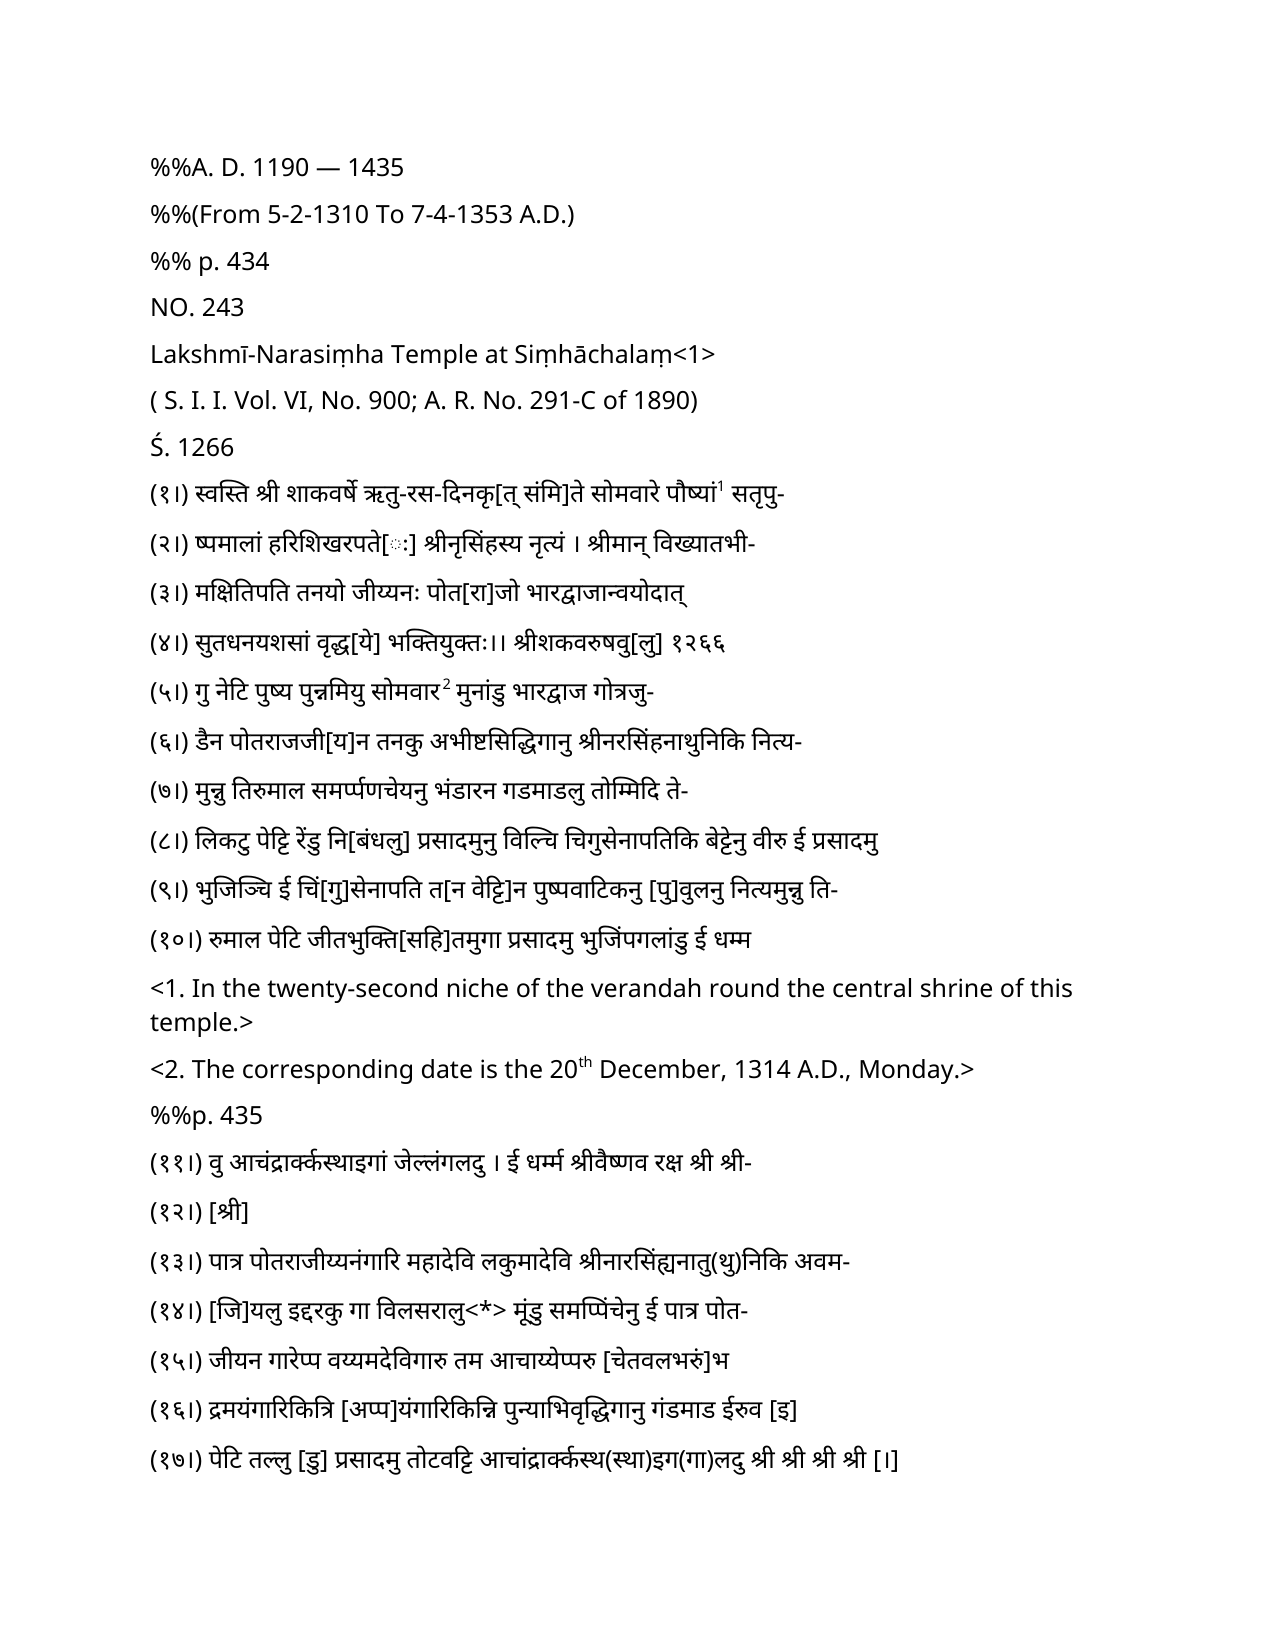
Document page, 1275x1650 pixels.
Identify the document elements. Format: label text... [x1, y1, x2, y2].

text (१६।) द्रमयंगारिकित्रि [अप्प]यंगारिकिन्नि पुन्याभिवृद्धिगानु गंडमाड ईरुव [इ] [150, 1392, 1125, 1429]
text <1. In the twenty-second niche of the verandah round the central shrine of this temple.> [150, 971, 1125, 1039]
text %%(From 5-2-1310 To 7-4-1353 A.D.) [150, 197, 1125, 231]
text (९।) भुजिञ्चि ई चिं[गु]सेनापति त[न वेट्टि]न पुष्पवाटिकनु [पु]वुलनु नित्यमुन्नु ति- [150, 872, 1125, 909]
text (१३।) पात्र पोतराजीय्यनंगारि महादेवि लकुमादेवि श्रीनारसिंह्यनातु(थु)निकि अवम- [150, 1243, 1125, 1280]
text (३।) मक्षितिपति तनयो जीय्यनः पोत[रा]जो भारद्वाजान्वयोदात् [150, 575, 1125, 612]
text Ś. 1266 [150, 429, 1125, 463]
text (६।) डैन पोतराजजी[य]न तनकु अभीष्टसिद्धिगानु श्रीनरसिंहनाथुनिकि नित्य- [150, 723, 1125, 760]
text (१७।) पेटि तल्लु [डु] प्रसादमु तोटवट्टि आचांद्रार्क्कस्थ(स्था)इग(गा)लदु श्री श्री श्री श्री [।] [150, 1441, 1125, 1478]
text (११।) वु आचंद्रार्क्कस्थाइगां जेल्लंगलदु । ई धर्म्म श्रीवैष्णव रक्ष श्री श्री- [150, 1144, 1125, 1181]
text (१२।) [श्री] [150, 1194, 1125, 1231]
text %%p. 435 [150, 1098, 1125, 1132]
text (२।) ष्पमालां हरिशिखरपते[ः] श्रीनृसिंहस्य नृत्यं । श्रीमान् विख्यातभी- [150, 525, 1125, 562]
text Lakshmī-Narasiṃha Temple at Siṃhāchalaṃ<1> [150, 336, 1125, 370]
text %% p. 434 [150, 243, 1125, 277]
text (४।) सुतधनयशसां वृद्ध[ये] भक्तियुक्तः।। श्रीशकवरुषवु[लु] १२६६ [150, 624, 1125, 661]
text (७।) मुन्नु तिरुमाल समर्प्पणचेयनु भंडारन गडमाडलु तोम्मिदि ते- [150, 773, 1125, 810]
text (८।) लिकटु पेट्टि रेंडु नि[बंधलु] प्रसादमुनु विल्चि चिगुसेनापतिकि बेट्टेनु वीरु ई प्रसादमु [150, 822, 1125, 859]
text (१५।) जीयन गारेप्प वय्यमदेविगारु तम आचाय्येप्परु [चेतवलभरुं]भ [150, 1342, 1125, 1379]
text %%A. D. 1190 ― 1435 [150, 150, 1125, 184]
text (१।) स्वस्ति श्री शाकवर्षे ऋतु-रस-दिनकृ[त् संमि]ते सोमवारे पौष्यां1 सतृपु- [150, 476, 1125, 513]
text (१४।) [जि]यलु इद्दरकु गा विलसरालु<*> मूंडु समप्पिंचेनु ई पात्र पोत- [150, 1293, 1125, 1330]
text (५।) गु नेटि पुष्य पुन्नमियु सोमवार2मुनांडु भारद्वाज गोत्रजु- [150, 674, 1125, 711]
text (१०।) रुमाल पेटि जीतभुक्ति[सहि]तमुगा प्रसादमु भुजिंपगलांडु ई धम्म [150, 921, 1125, 958]
text <2. The corresponding date is the 20th December, 1314 A.D., Monday.> [150, 1051, 1125, 1085]
text ( S. I. I. Vol. VI, No. 900; A. R. No. 291-C of 1890) [150, 383, 1125, 417]
text NO. 243 [150, 290, 1125, 324]
